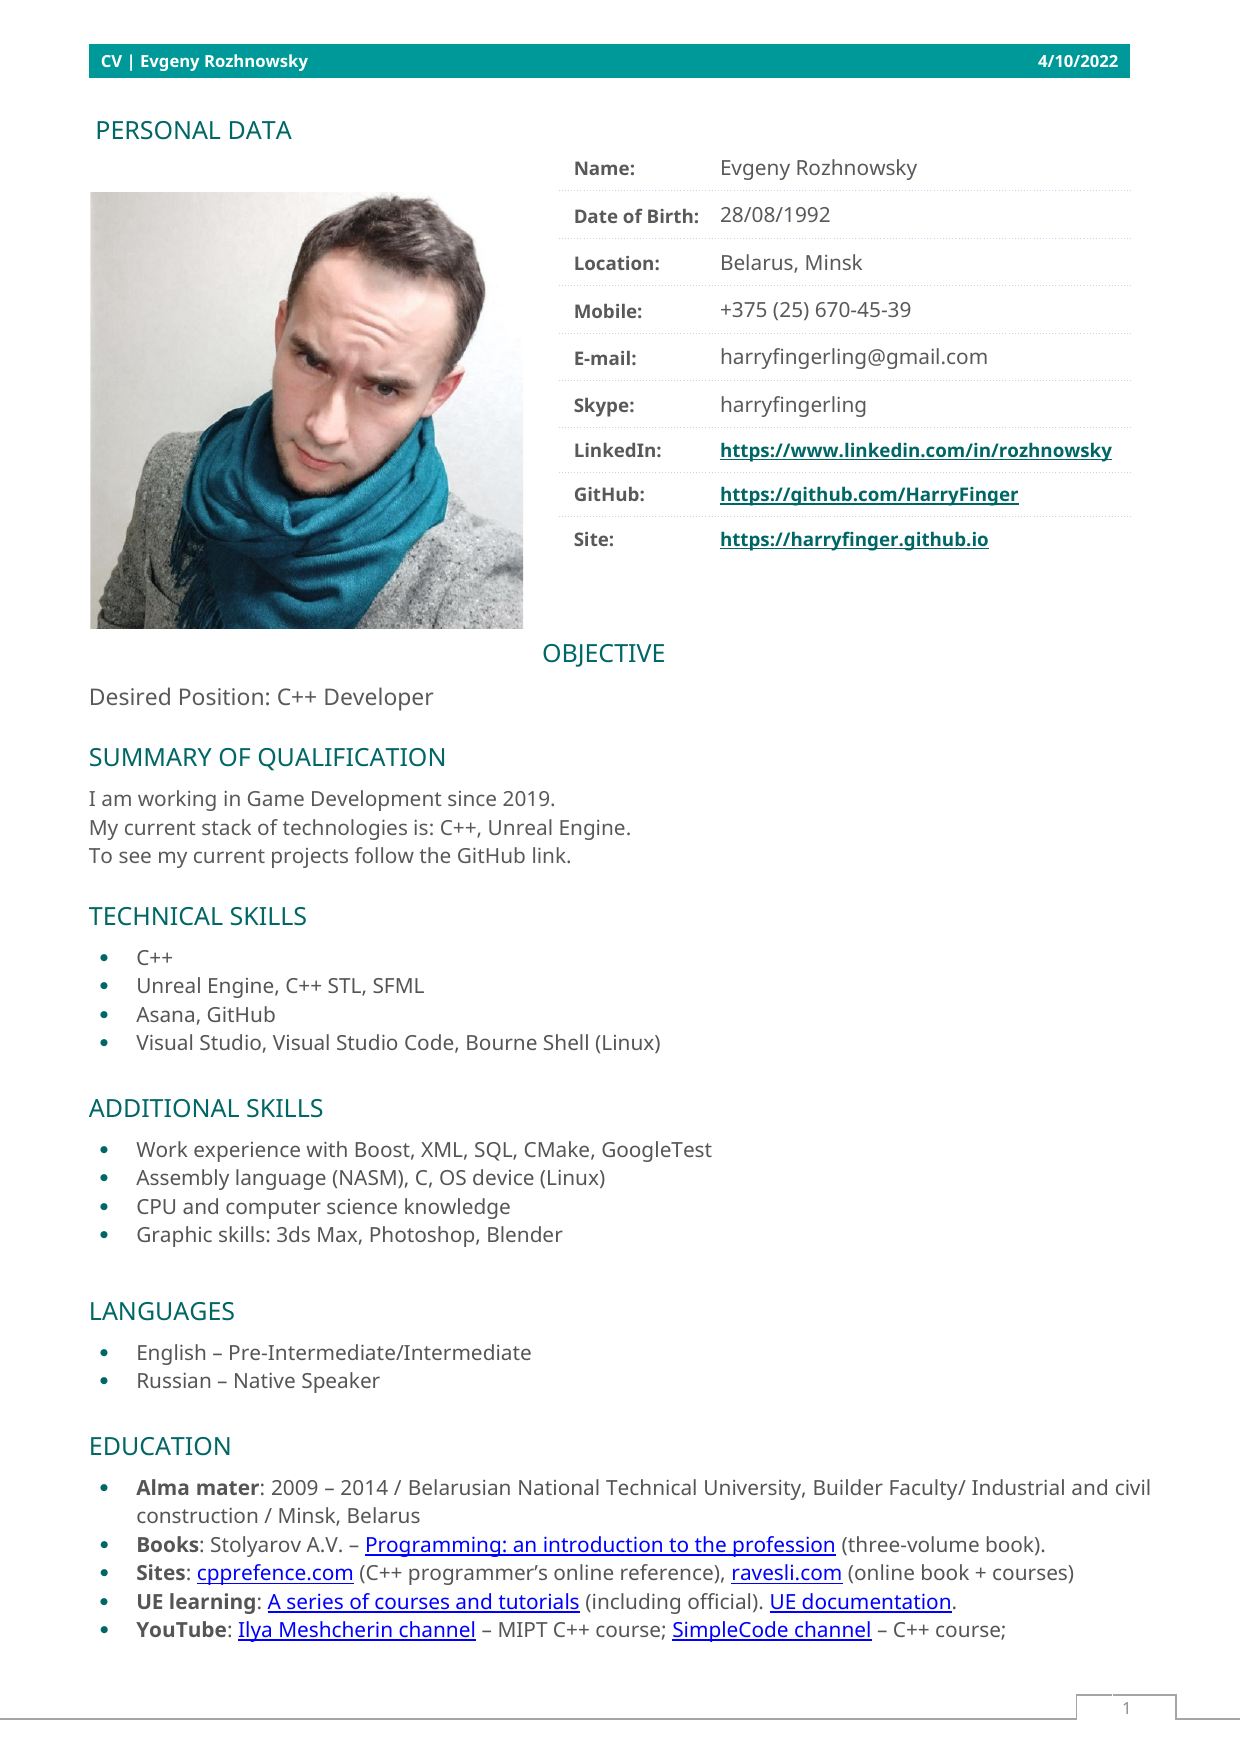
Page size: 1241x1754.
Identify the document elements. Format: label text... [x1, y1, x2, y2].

text Assembly language (NASM), C, OS device (Linux) [100, 1163, 1152, 1192]
table_cell harryfingerling [705, 380, 1133, 427]
table_header Evgeny Rozhnowsky [705, 144, 1133, 190]
text My current stack of technologies is: C++, Unreal Engine. [89, 813, 1152, 841]
table_cell Site: [559, 516, 705, 561]
text UE learning: A series of courses and tutorials (including official). UE documentation. [100, 1587, 1152, 1615]
text Work experience with Boost, XML, SQL, CMake, GoogleTest [100, 1135, 1152, 1163]
title TECHNICAL SKILLS [89, 898, 1152, 932]
text Sites: cpprefence.com (C++ programmer’s online reference), ravesli.com (online book + courses) [101, 1558, 1152, 1587]
title SUMMARY OF QUALIFICATION [89, 740, 1152, 774]
title Desired Position: C++ Developer [89, 680, 1152, 712]
list LANGUAGES [89, 1293, 1152, 1327]
table_cell 28/08/1992 [705, 190, 1133, 238]
text To see my current projects follow the GitHub link. [89, 841, 1152, 870]
table_cell Location: [559, 238, 705, 285]
title OBJECTIVE [89, 636, 1152, 670]
text C++ [100, 943, 1152, 971]
table_cell https://www.linkedin.com/in/rozhnowsky [705, 427, 1133, 472]
table_cell harryfingerling@gmail.com [705, 333, 1133, 380]
text I am working in Game Development since 2019. [89, 784, 1152, 813]
table_cell Skype: [559, 380, 705, 427]
text Russian – Native Speaker [100, 1366, 1152, 1395]
title EDUCATION [89, 1429, 1152, 1463]
table_cell Date of Birth: [559, 190, 705, 238]
table_cell +375 (25) 670-45-39 [705, 285, 1133, 332]
text Asana, GitHub [100, 1000, 1152, 1028]
text English – Pre-Intermediate/Intermediate [100, 1338, 1152, 1366]
title PERSONAL DATA [89, 112, 1152, 147]
table_cell GitHub: [559, 472, 705, 516]
text Graphic skills: 3ds Max, Photoshop, Blender [100, 1220, 1152, 1249]
text Books: Stolyarov A.V. – Programming: an introduction to the profession (three-volume book). [101, 1530, 1152, 1558]
table_cell Belarus, Minsk [705, 238, 1133, 285]
table_cell https://github.com/HarryFinger [705, 472, 1133, 516]
text Visual Studio, Visual Studio Code, Bourne Shell (Linux) [100, 1028, 1152, 1057]
picture [88, 192, 523, 627]
table_header Name: [559, 144, 705, 190]
table_cell https://harryfinger.github.io [705, 516, 1133, 561]
table_cell Mobile: [559, 285, 705, 332]
text Unreal Engine, C++ STL, SFML [100, 971, 1152, 1000]
text YouTube: Ilya Meshcherin channel – MIPT C++ course; SimpleCode channel – C++ course; [101, 1615, 1152, 1644]
text CPU and computer science knowledge [100, 1192, 1152, 1220]
table_cell E-mail: [559, 333, 705, 380]
table_cell LinkedIn: [559, 427, 705, 472]
list ADDITIONAL SKILLS [89, 1091, 1152, 1125]
text Alma mater: 2009 – 2014 / Belarusian National Technical University, Builder Faculty/ Industrial and civil construction / Minsk, Belarus [100, 1473, 1152, 1530]
